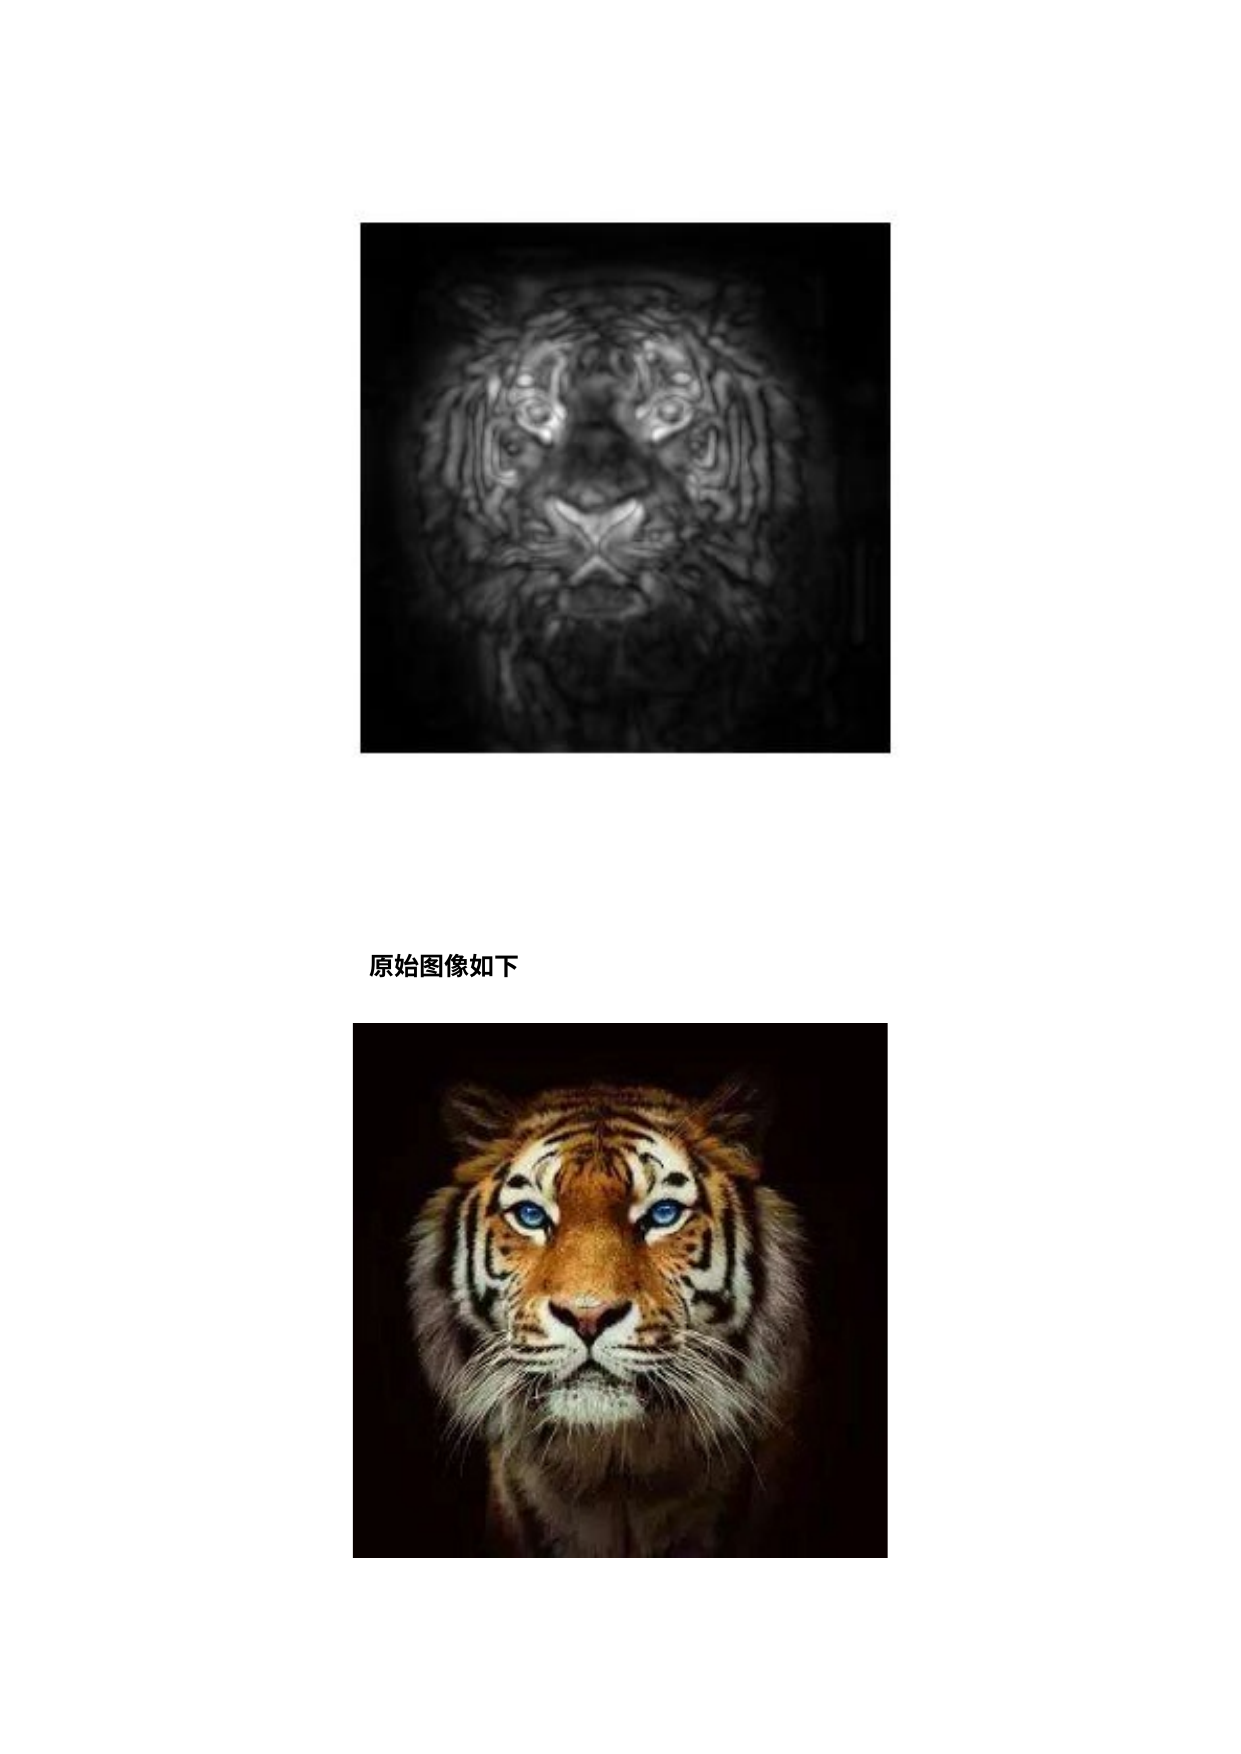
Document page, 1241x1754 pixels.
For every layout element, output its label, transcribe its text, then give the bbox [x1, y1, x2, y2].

text 原始图像如下 [187, 932, 1053, 997]
picture [187, 162, 1065, 880]
picture [352, 1023, 888, 1558]
